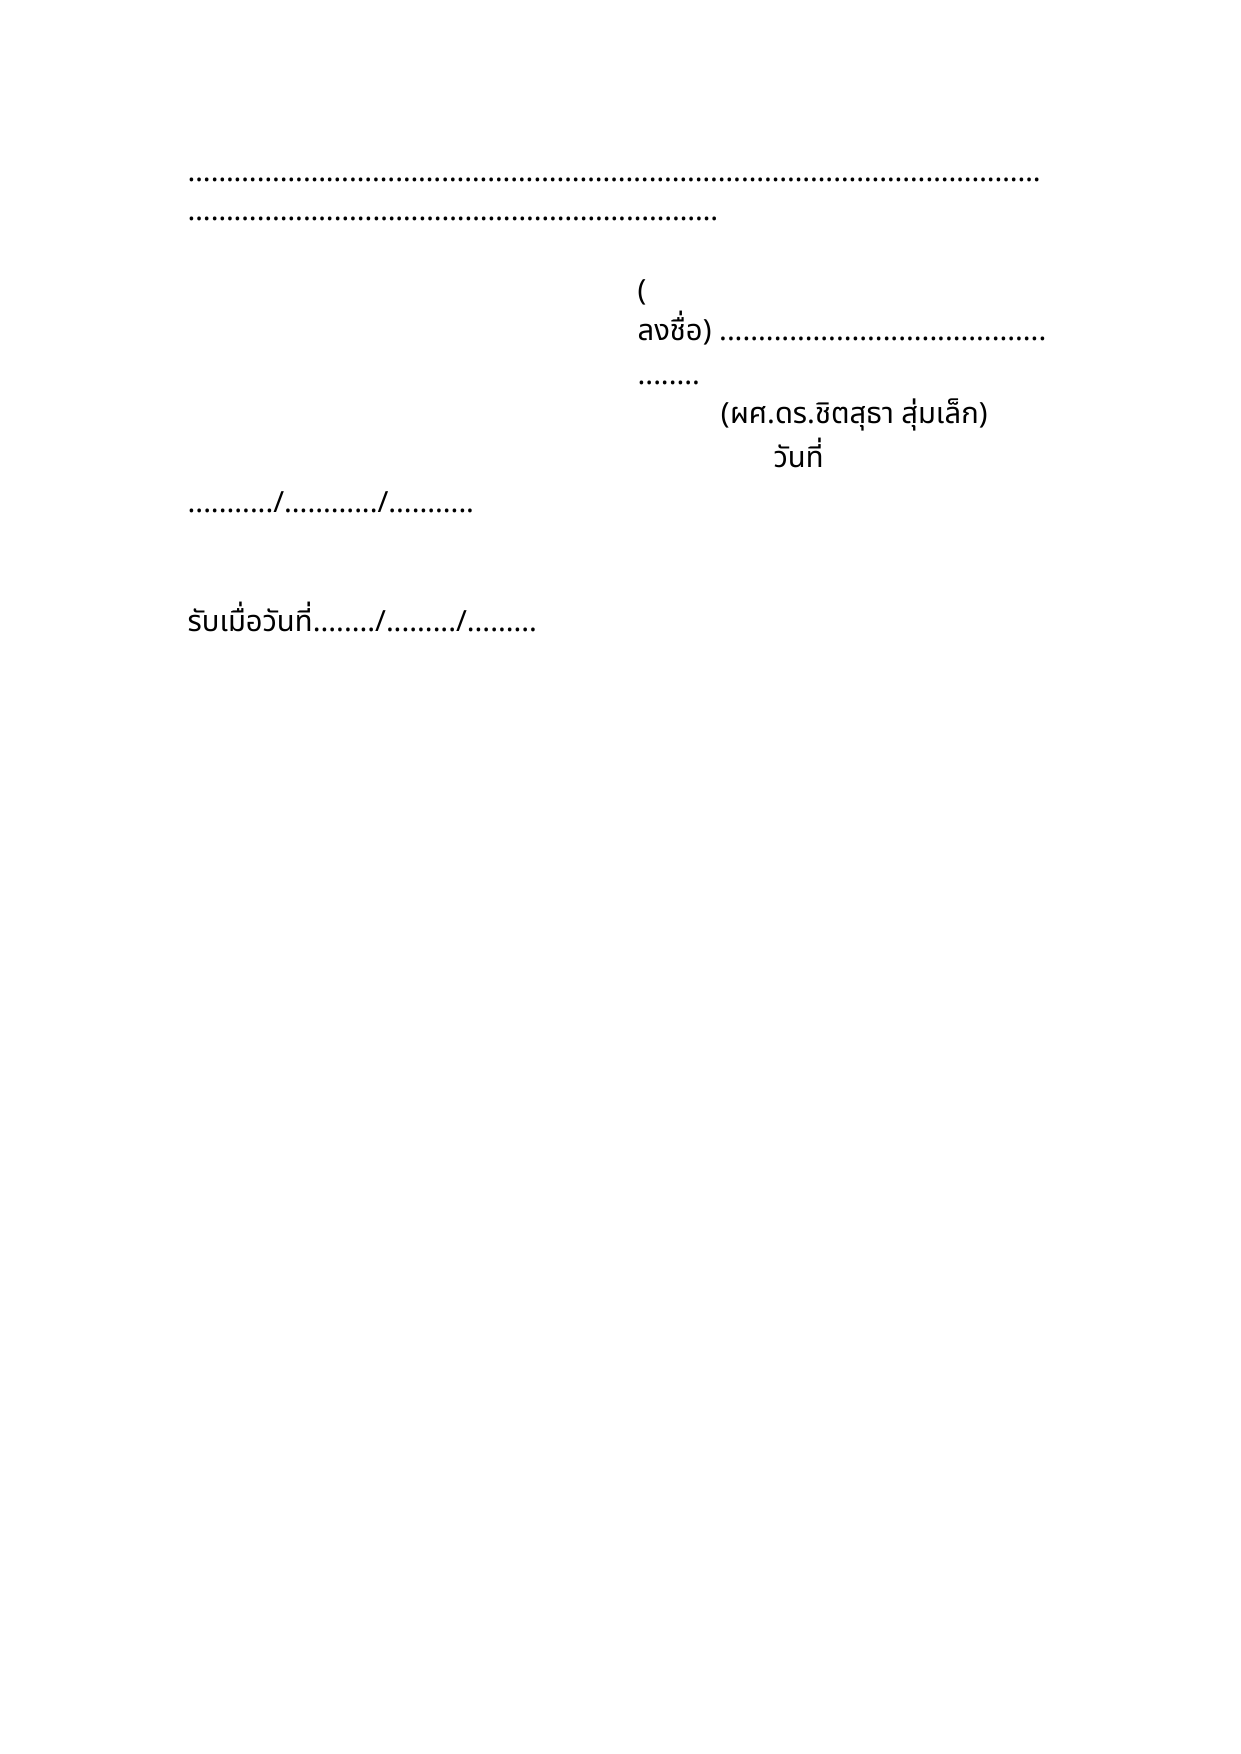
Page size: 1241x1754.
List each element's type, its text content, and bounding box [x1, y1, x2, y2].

text รับเมื่อวันที่......../........./......... [187, 600, 1053, 644]
text วันที่ .........../............/........... [187, 437, 1053, 521]
text (ผศ.ดร.ชิตสุธา สุ่มเล็ก) [637, 393, 1053, 437]
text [187, 150, 1053, 229]
text (ลงชื่อ) .................................................. [637, 269, 1053, 393]
